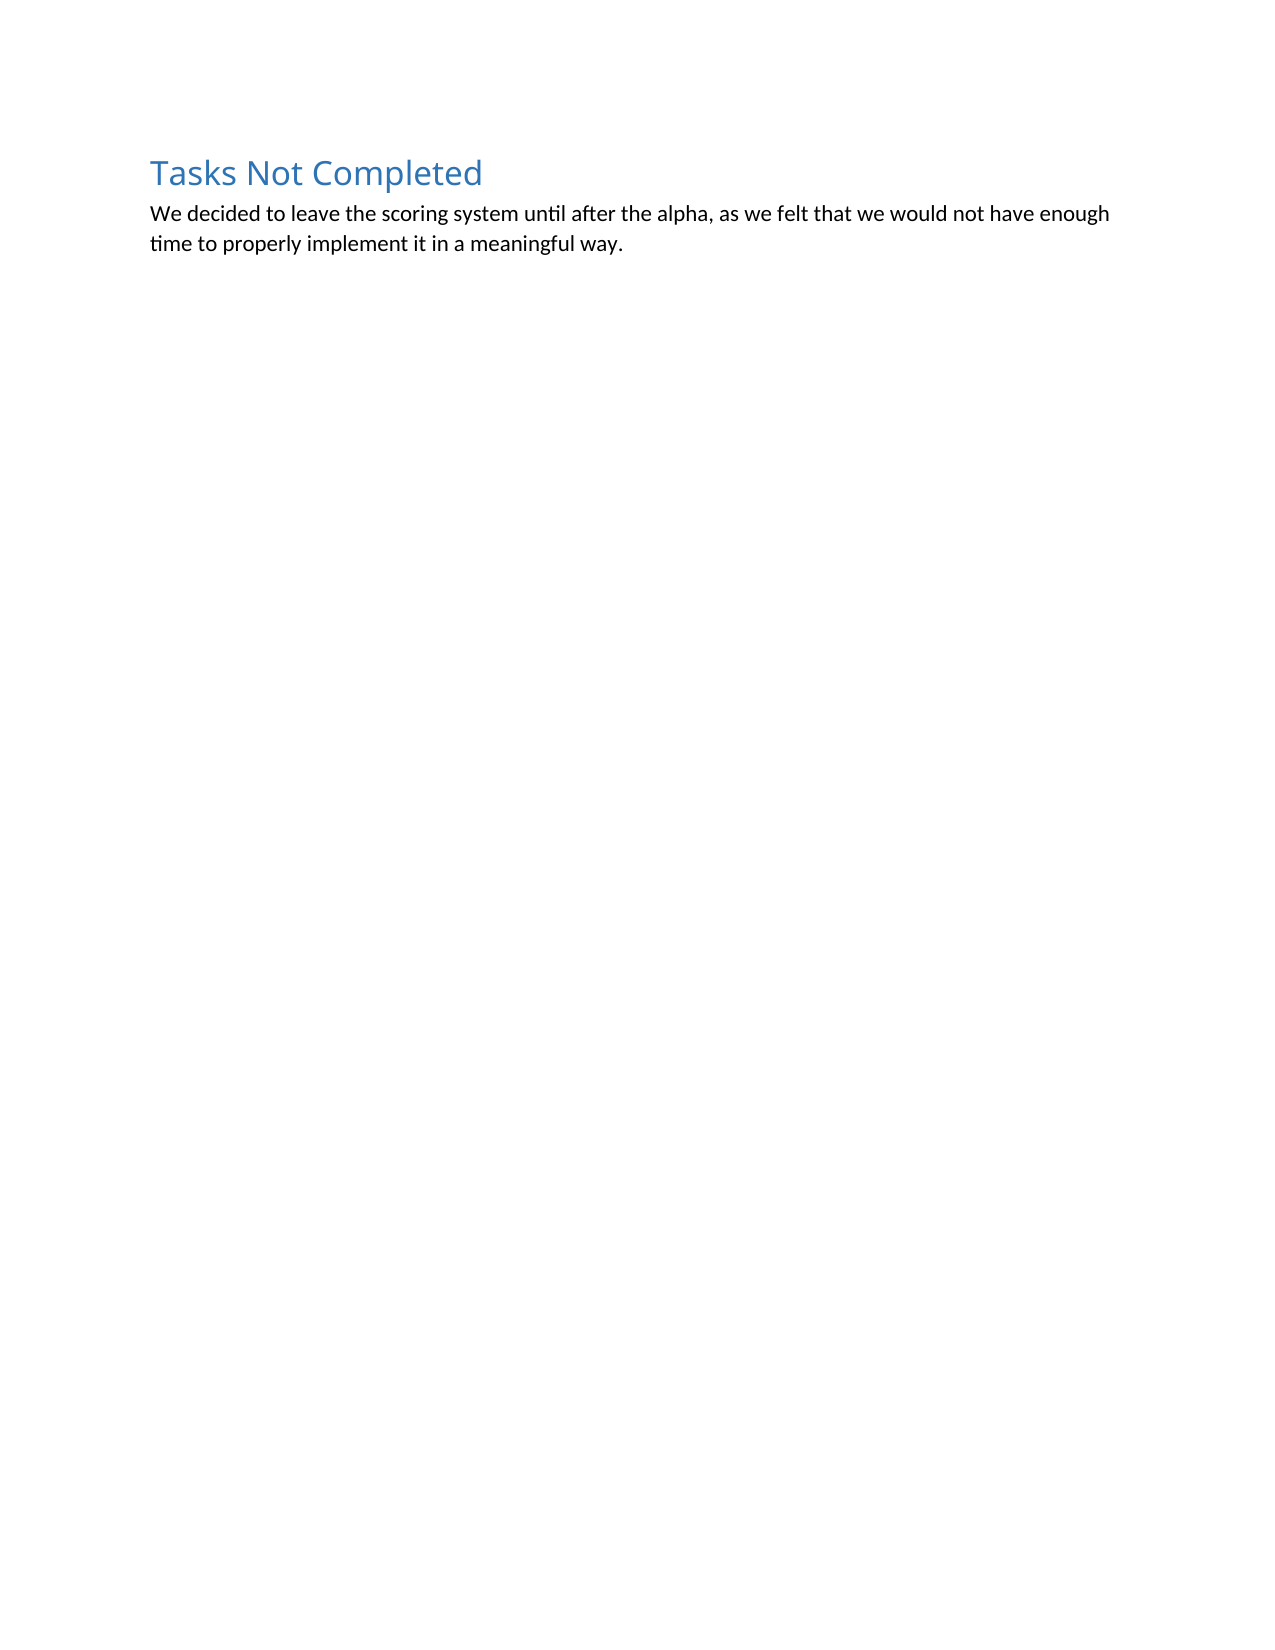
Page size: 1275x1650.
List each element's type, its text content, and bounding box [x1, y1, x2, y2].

text We decided to leave the scoring system until after the alpha, as we felt that we would not have enough time to properly implement it in a meaningful way. [150, 199, 1125, 257]
subtitle Tasks Not Completed [150, 150, 1125, 195]
